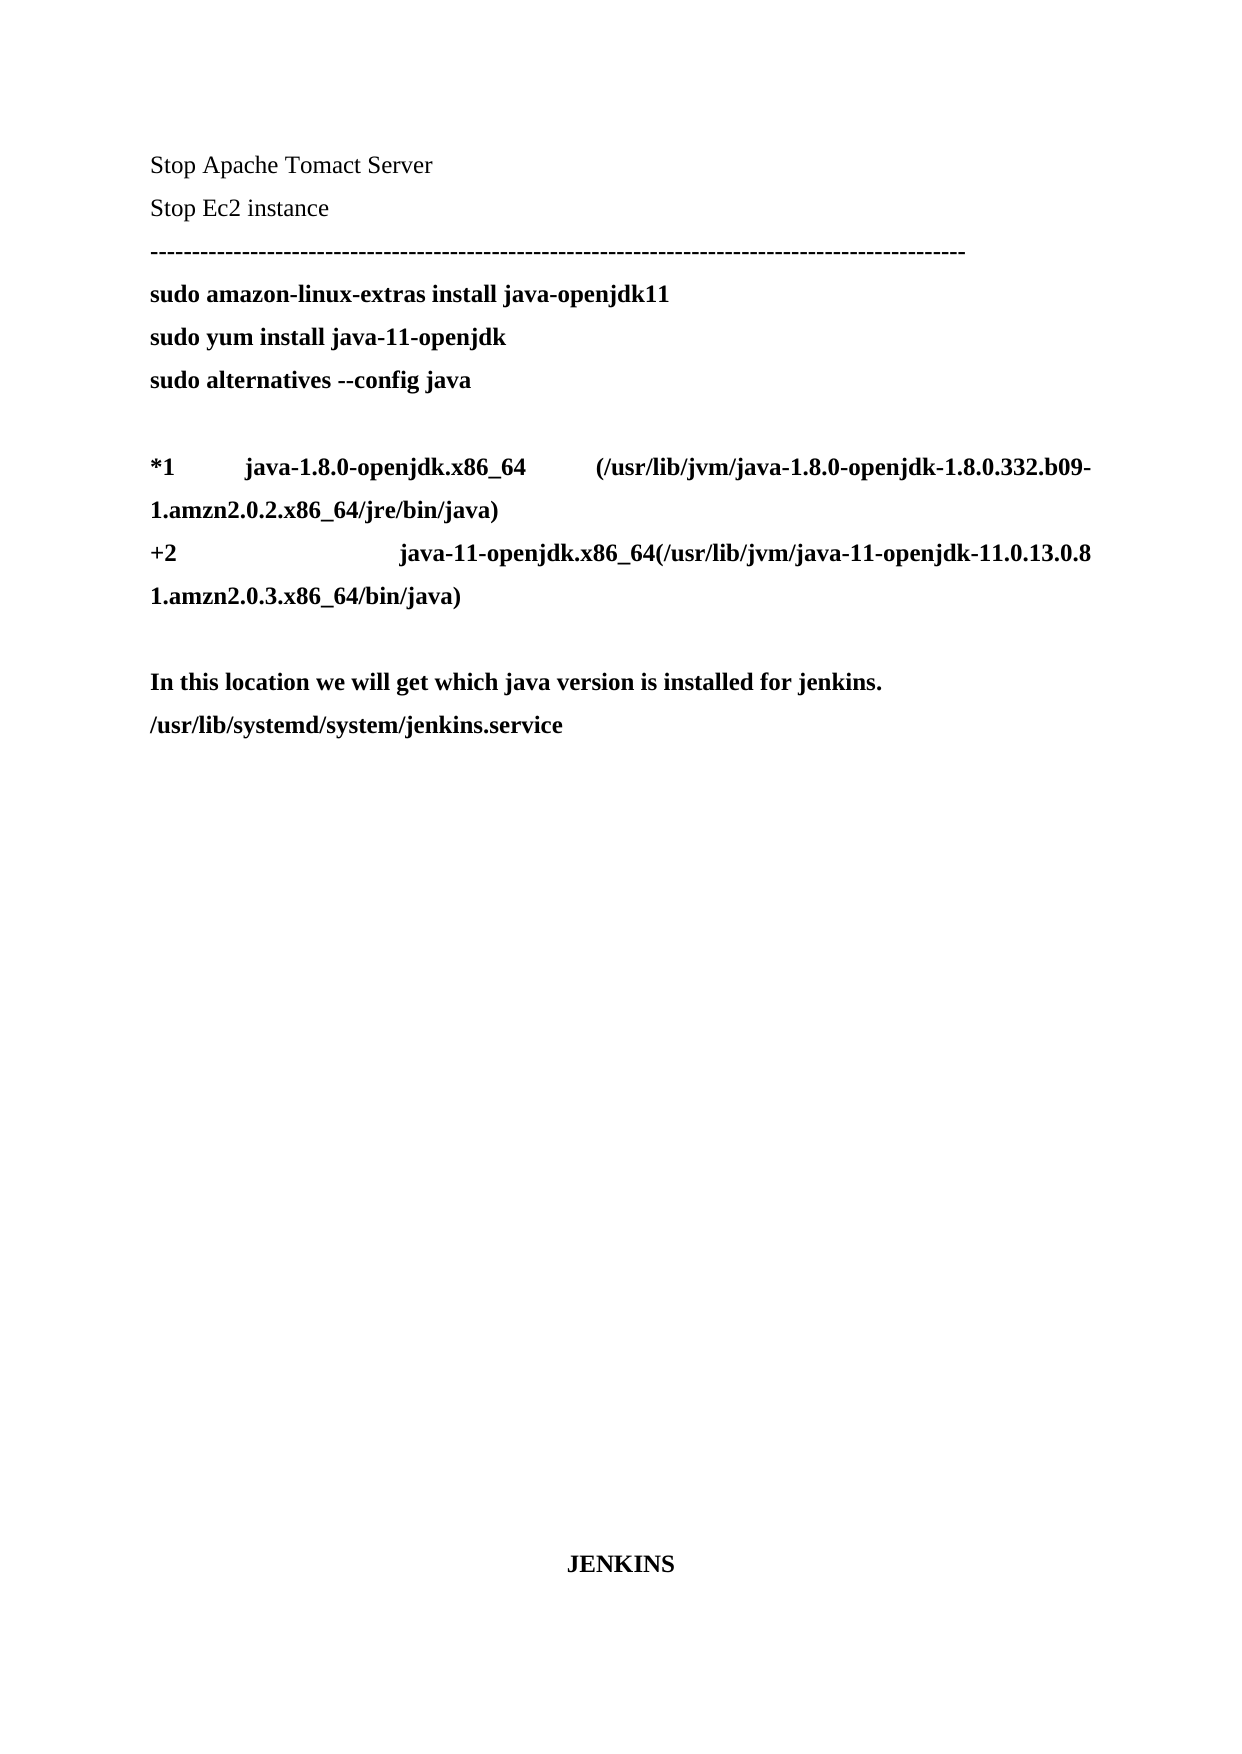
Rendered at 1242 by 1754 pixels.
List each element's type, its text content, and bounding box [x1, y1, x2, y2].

text In this location we will get which java version is installed for jenkins. [150, 667, 1092, 696]
text Stop Ec2 instance [150, 193, 1092, 222]
text +2 java-11-openjdk.x86_64(/usr/lib/jvm/java-11-openjdk-11.0.13.0.8 1.amzn2.0.3.x86_64/bin/java) [150, 538, 1092, 610]
text Stop Apache Tomact Server [150, 150, 1092, 179]
text *1 java-1.8.0-openjdk.x86_64 (/usr/lib/jvm/java-1.8.0-openjdk-1.8.0.332.b09-1.amzn2.0.2.x86_64/jre/bin/java) [150, 452, 1092, 524]
text JENKINS [150, 1549, 1092, 1578]
text sudo amazon-linux-extras install java-openjdk11 [150, 279, 1092, 308]
text sudo alternatives --config java [150, 366, 1092, 394]
text sudo yum install java-11-openjdk [150, 322, 1092, 351]
text /usr/lib/systemd/system/jenkins.service [150, 711, 1092, 739]
text -------------------------------------------------------------------------------------------------- [150, 236, 1092, 265]
